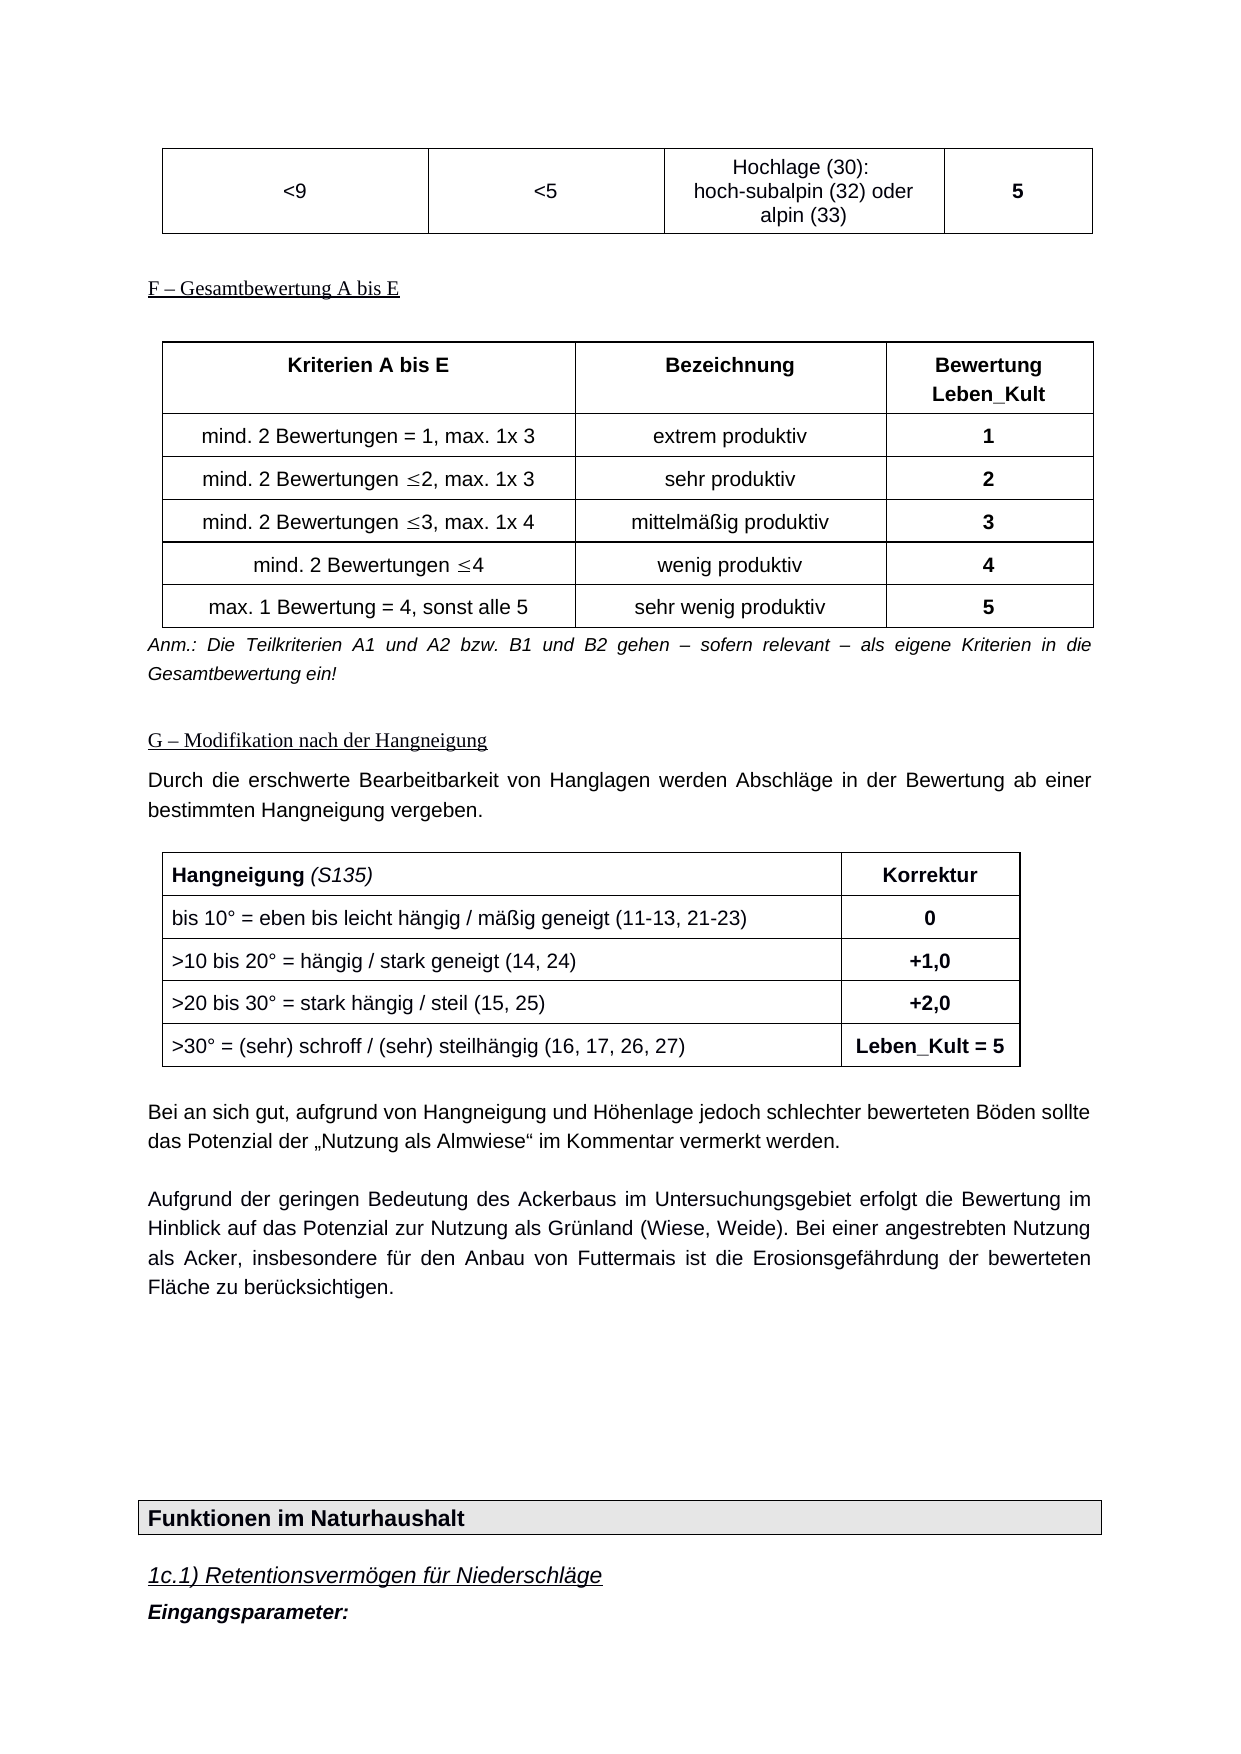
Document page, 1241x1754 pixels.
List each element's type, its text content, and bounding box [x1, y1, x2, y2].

table_header Kriterien A bis E [163, 343, 575, 413]
table_header Bewertung Leben_Kult [887, 343, 1093, 413]
table_cell 5 [887, 585, 1093, 627]
table_cell >30° = (sehr) schroff / (sehr) steilhängig (16, 17, 26, 27) [163, 1024, 841, 1066]
table_cell mind. 2 Bewertungen 2, max. 1x 3 [163, 457, 575, 499]
text Bei an sich gut, aufgrund von Hangneigung und Höhenlage jedoch schlechter bewerteten Böden sollte das Potenzial der „Nutzung als Almwiese“ im Kommentar vermerkt werden. [148, 1096, 1093, 1154]
table_cell +2,0 [842, 981, 1019, 1023]
table_header Bezeichnung [576, 343, 886, 413]
table_cell mind. 2 Bewertungen 4 [163, 543, 575, 584]
table_cell 2 [887, 457, 1093, 499]
table_cell mind. 2 Bewertungen 3, max. 1x 4 [163, 500, 575, 541]
table_cell +1,0 [842, 939, 1019, 980]
text Eingangsparameter: [148, 1596, 1093, 1625]
table_cell <5 [429, 149, 664, 233]
table_cell max. 1 Bewertung = 4, sonst alle 5 [163, 585, 575, 627]
table_cell >10 bis 20° = hängig / stark geneigt (14, 24) [163, 939, 841, 980]
subtitle 1c.1) Retentionsvermögen für Niederschläge [148, 1560, 1093, 1589]
text Aufgrund der geringen Bedeutung des Ackerbaus im Untersuchungsgebiet erfolgt die Bewertung im Hinblick auf das Potenzial zur Nutzung als Grünland (Wiese, Weide). Bei einer angestrebten Nutzung als Acker, insbesondere für den Anbau von Futtermais ist die Erosionsgefährdung der bewerteten Fläche zu berücksichtigen. [148, 1183, 1093, 1300]
table_cell 1 [887, 414, 1093, 456]
table_cell 5 [945, 149, 1092, 233]
text Funktionen im Naturhaushalt [139, 1501, 1101, 1534]
table_cell 4 [887, 543, 1093, 584]
table_cell 0 [842, 896, 1019, 937]
table_cell >20 bis 30° = stark hängig / steil (15, 25) [163, 981, 841, 1023]
text Anm.: Die Teilkriterien A1 und A2 bzw. B1 und B2 gehen – sofern relevant – als eigene Kriterien in die Gesamtbewertung ein! [148, 628, 1093, 686]
text F – Gesamtbewertung A bis E [148, 276, 1093, 300]
table_cell mind. 2 Bewertungen = 1, max. 1x 3 [163, 414, 575, 456]
table_cell Hochlage (30): hoch-subalpin (32) oder alpin (33) [665, 149, 944, 233]
table_cell sehr wenig produktiv [576, 585, 886, 627]
table_cell wenig produktiv [576, 543, 886, 584]
table_cell 3 [887, 500, 1093, 541]
text G – Modifikation nach der Hangneigung [148, 728, 1093, 752]
table_cell <9 [163, 149, 428, 233]
table_cell mittelmäßig produktiv [576, 500, 886, 541]
table_cell extrem produktiv [576, 414, 886, 456]
table_cell sehr produktiv [576, 457, 886, 499]
table_cell bis 10° = eben bis leicht hängig / mäßig geneigt (11-13, 21-23) [163, 896, 841, 937]
table_header Korrektur [842, 853, 1019, 895]
table_cell Leben_Kult = 5 [842, 1024, 1019, 1066]
text Durch die erschwerte Bearbeitbarkeit von Hanglagen werden Abschläge in der Bewertung ab einer bestimmten Hangneigung vergeben. [148, 764, 1093, 823]
table_header Hangneigung (S135) [163, 853, 841, 895]
